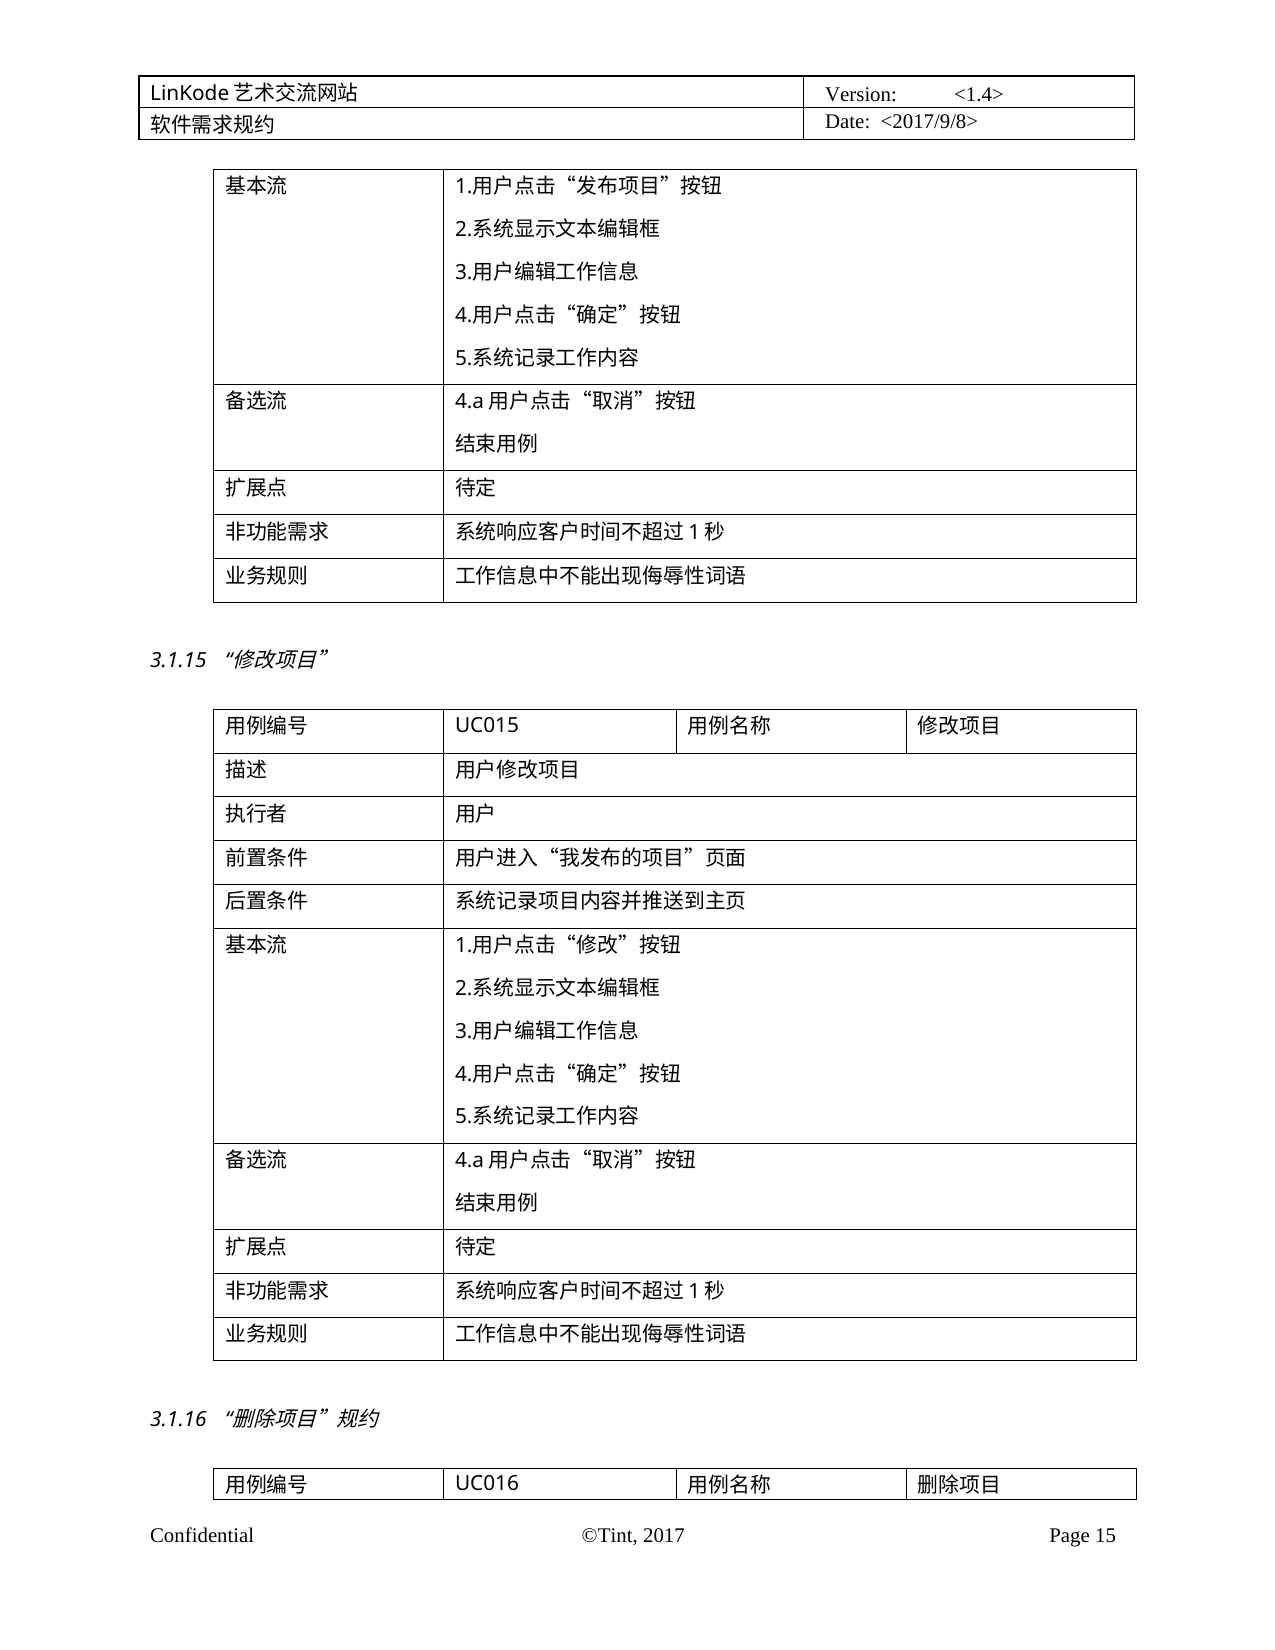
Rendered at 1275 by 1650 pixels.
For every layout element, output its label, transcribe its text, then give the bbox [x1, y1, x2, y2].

table_header 修改项目 [907, 710, 1136, 752]
table_cell 工作信息中不能出现侮辱性词语 [444, 1318, 1136, 1360]
table_cell 待定 [444, 1230, 1136, 1273]
table_header 用例名称 [677, 1469, 906, 1499]
table_cell 4.a用户点击“取消”按钮 结束用例 [444, 385, 1136, 470]
table_cell 执行者 [214, 797, 443, 840]
table_cell 系统响应客户时间不超过1秒 [444, 1274, 1136, 1317]
table_cell 备选流 [214, 385, 443, 470]
table_cell 工作信息中不能出现侮辱性词语 [444, 559, 1136, 602]
table_header 用例名称 [677, 710, 906, 752]
table_cell 基本流 [214, 929, 443, 1142]
table_cell 系统记录项目内容并推送到主页 [444, 885, 1136, 927]
table_cell 1.用户点击“发布项目”按钮 2.系统显示文本编辑框 3.用户编辑工作信息 4.用户点击“确定”按钮 5.系统记录工作内容 [444, 170, 1136, 384]
subtitle “修改项目” [150, 644, 1125, 674]
table_cell 非功能需求 [214, 1274, 443, 1317]
table_cell 非功能需求 [214, 515, 443, 558]
table_header UC015 [444, 710, 676, 752]
table_header 用例编号 [214, 1469, 443, 1499]
subtitle “删除项目”规约 [150, 1402, 1125, 1433]
table_header UC016 [444, 1469, 676, 1499]
table_cell 用户修改项目 [444, 754, 1136, 796]
table_cell 扩展点 [214, 471, 443, 514]
table_cell 1.用户点击“修改”按钮 2.系统显示文本编辑框 3.用户编辑工作信息 4.用户点击“确定”按钮 5.系统记录工作内容 [444, 929, 1136, 1142]
table_cell 前置条件 [214, 841, 443, 884]
table_cell 待定 [444, 471, 1136, 514]
table_cell 描述 [214, 754, 443, 796]
table_header 用例编号 [214, 710, 443, 752]
table_cell 4.a用户点击“取消”按钮 结束用例 [444, 1144, 1136, 1229]
table_cell 用户 [444, 797, 1136, 840]
table_cell 后置条件 [214, 885, 443, 927]
table_cell 备选流 [214, 1144, 443, 1229]
table_cell 业务规则 [214, 559, 443, 602]
table_cell 业务规则 [214, 1318, 443, 1360]
table_cell 扩展点 [214, 1230, 443, 1273]
table_header 删除项目 [907, 1469, 1136, 1499]
table_cell 系统响应客户时间不超过1秒 [444, 515, 1136, 558]
table_cell 基本流 [214, 170, 443, 384]
table_cell 用户进入“我发布的项目”页面 [444, 841, 1136, 884]
